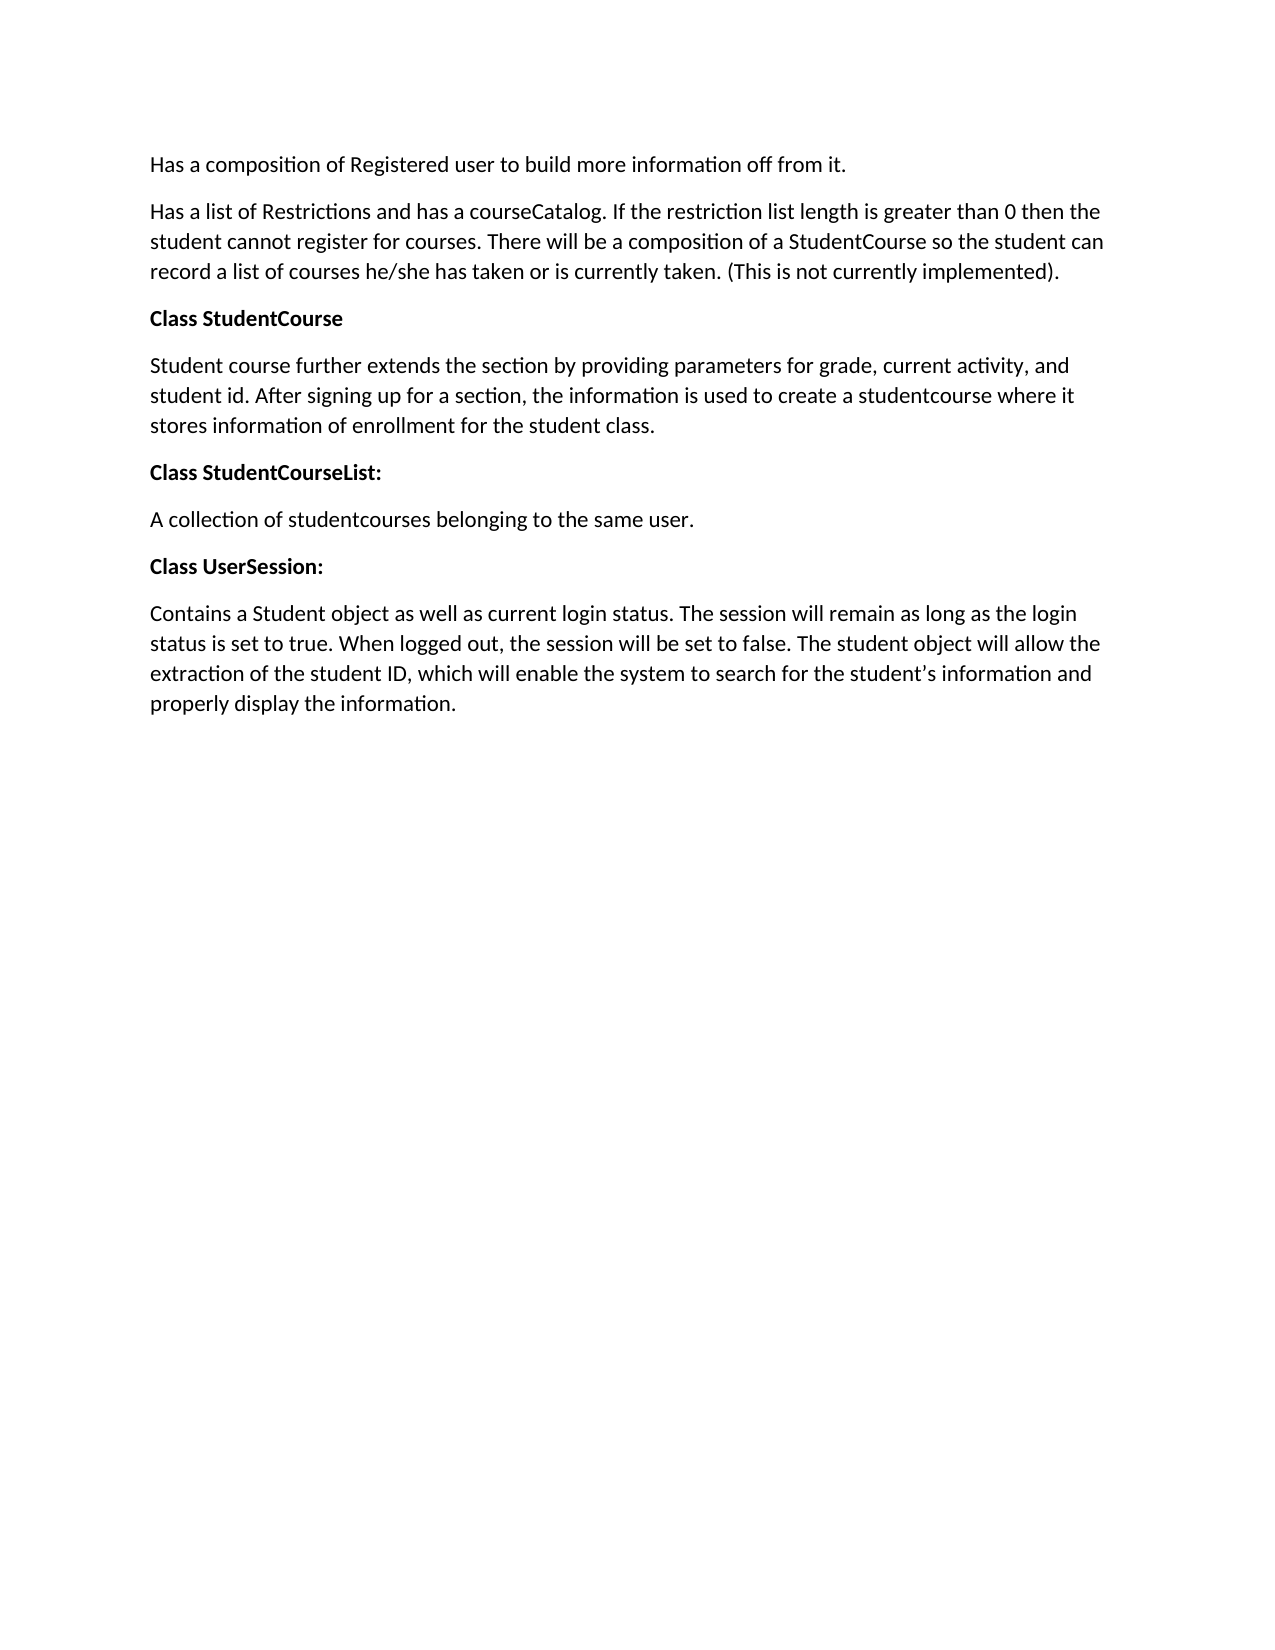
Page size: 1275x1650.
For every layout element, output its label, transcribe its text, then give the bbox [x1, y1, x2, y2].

text A collection of studentcourses belonging to the same user. [150, 505, 1125, 533]
text Class StudentCourse [150, 304, 1125, 332]
text Class StudentCourseList: [150, 458, 1125, 486]
text Has a list of Restrictions and has a courseCatalog. If the restriction list length is greater than 0 then the student cannot register for courses. There will be a composition of a StudentCourse so the student can record a list of courses he/she has taken or is currently taken. (This is not currently implemented). [150, 197, 1125, 285]
text Contains a Student object as well as current login status. The session will remain as long as the login status is set to true. When logged out, the session will be set to false. The student object will allow the extraction of the student ID, which will enable the system to search for the student’s information and properly display the information. [150, 599, 1125, 718]
text Student course further extends the section by providing parameters for grade, current activity, and student id. After signing up for a section, the information is used to create a studentcourse where it stores information of enrollment for the student class. [150, 351, 1125, 439]
text Class UserSession: [150, 552, 1125, 580]
text Has a composition of Registered user to build more information off from it. [150, 150, 1125, 178]
